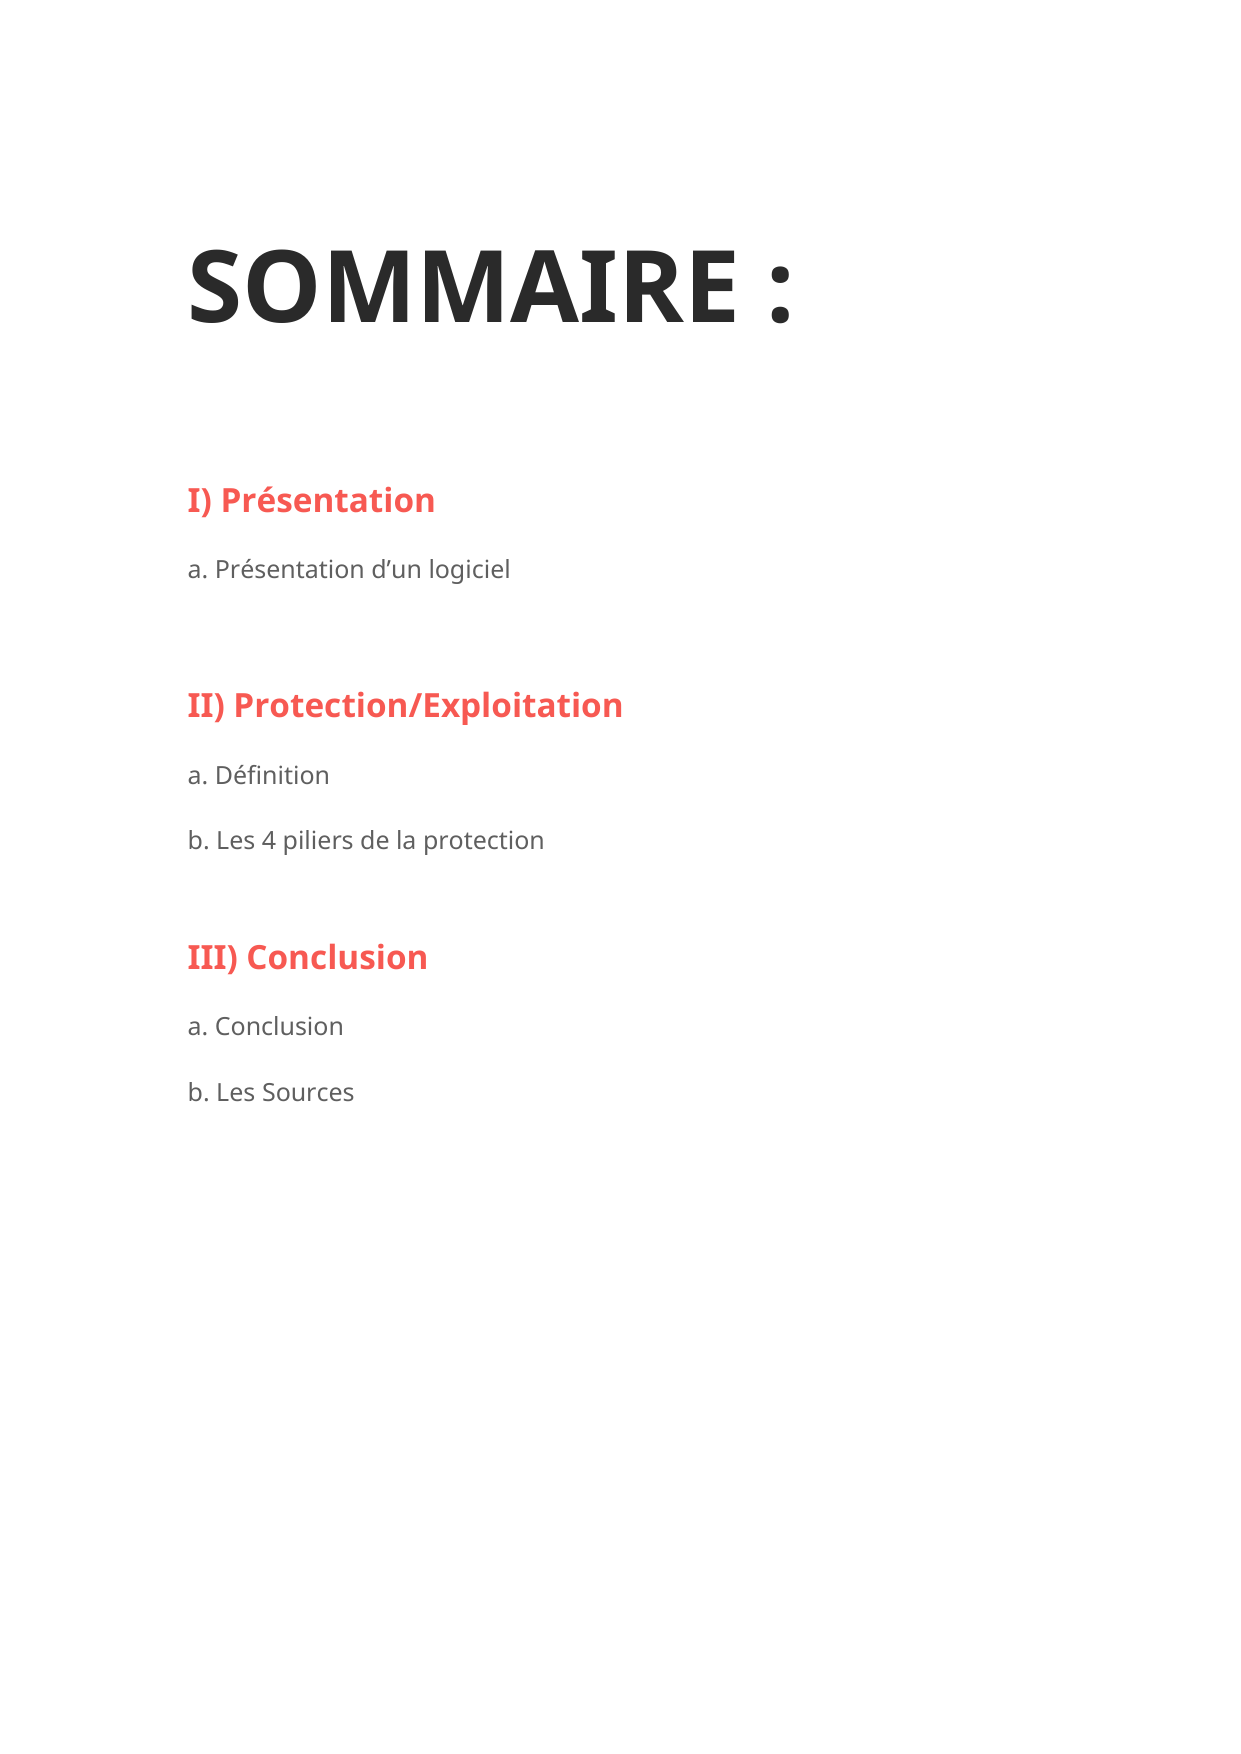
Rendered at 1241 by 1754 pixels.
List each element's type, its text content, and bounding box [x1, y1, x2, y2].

text a. Définition [187, 758, 1053, 792]
subtitle III) Conclusion [187, 933, 1053, 979]
text b. Les 4 piliers de la protection [187, 823, 1053, 857]
subtitle I) Présentation [187, 476, 1053, 522]
subtitle II) Protection/Exploitation [187, 682, 1053, 728]
title Sommaire : [187, 215, 1053, 351]
text b. Les Sources [187, 1074, 1053, 1108]
text a. Présentation d’un logiciel [187, 552, 1053, 586]
text a. Conclusion [187, 1009, 1053, 1043]
